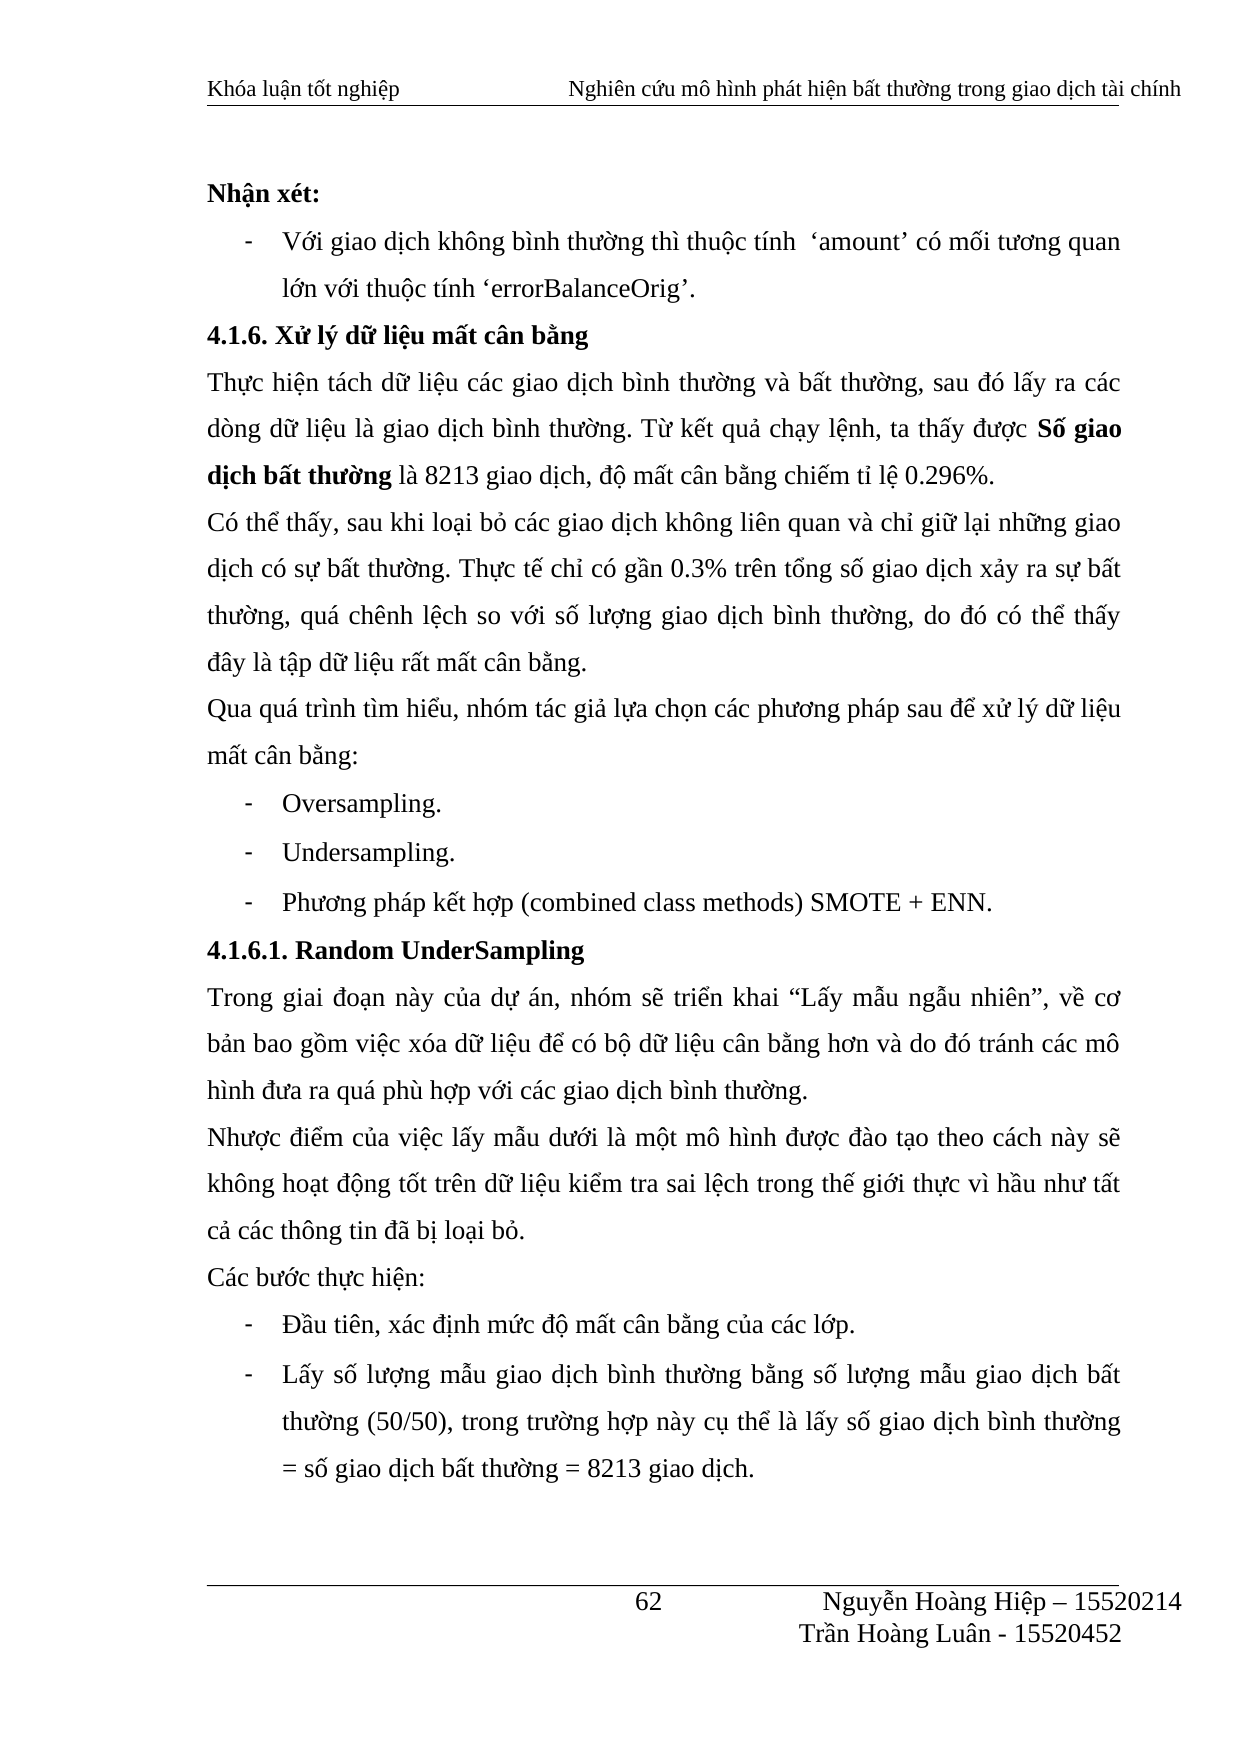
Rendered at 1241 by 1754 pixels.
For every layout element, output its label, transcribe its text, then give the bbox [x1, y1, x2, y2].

subtitle Xử lý dữ liệu mất cân bằng [207, 319, 1122, 350]
text Có thể thấy, sau khi loại bỏ các giao dịch không liên quan và chỉ giữ lại những giao dịch có sự bất thường. Thực tế chỉ có gần 0.3% trên tổng số giao dịch xảy ra sự bất thường, quá chênh lệch so với số lượng giao dịch bình thường, do đó có thể thấy đây là tập dữ liệu rất mất cân bằng. [207, 506, 1122, 677]
text Trong giai đoạn này của dự án, nhóm sẽ triển khai “Lấy mẫu ngẫu nhiên”, về cơ bản bao gồm việc xóa dữ liệu để có bộ dữ liệu cân bằng hơn và do đó tránh các mô hình đưa ra quá phù hợp với các giao dịch bình thường. [207, 981, 1122, 1105]
list Undersampling. [244, 835, 1122, 868]
text Nhận xét: [207, 177, 1122, 208]
subtitle Random UnderSampling [207, 934, 1122, 965]
list Đầu tiên, xác định mức độ mất cân bằng của các lớp. [244, 1307, 1122, 1341]
list Lấy số lượng mẫu giao dịch bình thường bằng số lượng mẫu giao dịch bất thường (50/50), trong trường hợp này cụ thể là lấy số giao dịch bình thường = số giao dịch bất thường = 8213 giao dịch. [244, 1357, 1122, 1483]
list Oversampling. [244, 786, 1122, 819]
text Nhược điểm của việc lấy mẫu dưới là một mô hình được đào tạo theo cách này sẽ không hoạt động tốt trên dữ liệu kiểm tra sai lệch trong thế giới thực vì hầu như tất cả các thông tin đã bị loại bỏ. [207, 1121, 1122, 1245]
list Phương pháp kết hợp (combined class methods) SMOTE + ENN. [244, 885, 1122, 918]
text Các bước thực hiện: [207, 1261, 1122, 1292]
text Thực hiện tách dữ liệu các giao dịch bình thường và bất thường, sau đó lấy ra các dòng dữ liệu là giao dịch bình thường. Từ kết quả chạy lệnh, ta thấy được Số giao dịch bất thường là 8213 giao dịch, độ mất cân bằng chiếm tỉ lệ 0.296%. [207, 366, 1122, 490]
text Qua quá trình tìm hiểu, nhóm tác giả lựa chọn các phương pháp sau để xử lý dữ liệu mất cân bằng: [207, 692, 1122, 770]
list Với giao dịch không bình thường thì thuộc tính ‘amount’ có mối tương quan lớn với thuộc tính ‘errorBalanceOrig’. [244, 224, 1122, 303]
